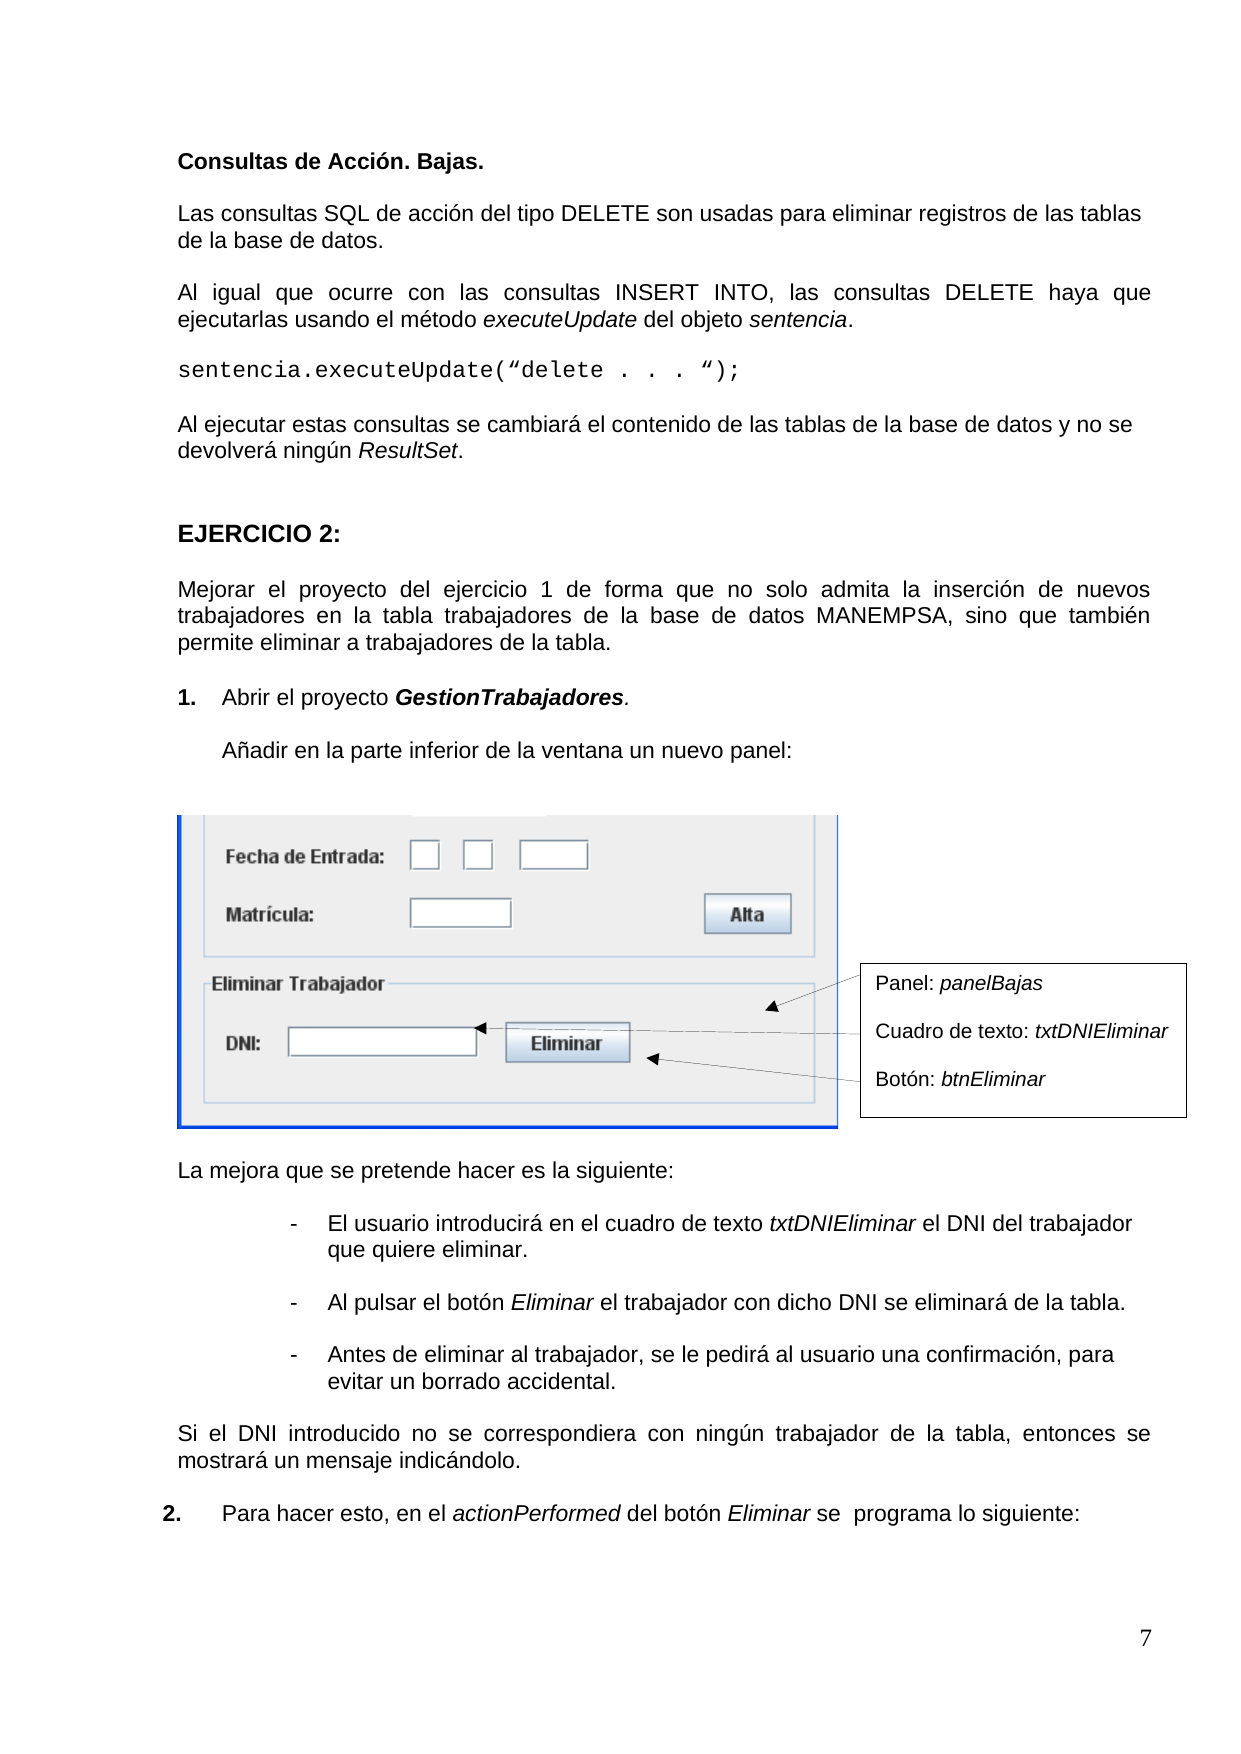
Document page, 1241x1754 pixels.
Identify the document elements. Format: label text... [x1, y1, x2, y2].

text EJERCICIO 2: [177, 518, 1152, 547]
text sentencia.executeUpdate(“delete . . . “); [177, 358, 1152, 384]
text Consultas de Acción. Bajas. [177, 148, 1152, 174]
text Mejorar el proyecto del ejercicio 1 de forma que no solo admita la inserción de nuevos trabajadores en la tabla trabajadores de la base de datos MANEMPSA, sino que también permite eliminar a trabajadores de la tabla. [177, 576, 1152, 655]
text Al ejecutar estas consultas se cambiará el contenido de las tablas de la base de datos y no se devolverá ningún ResultSet. [177, 411, 1152, 463]
text Añadir en la parte inferior de la ventana un nuevo panel: [177, 737, 1152, 763]
text Las consultas SQL de acción del tipo DELETE son usadas para eliminar registros de las tablas de la base de datos. [177, 200, 1152, 253]
list Al pulsar el botón Eliminar el trabajador con dicho DNI se eliminará de la tabla. [290, 1289, 1152, 1315]
list Para hacer esto, en el actionPerformed del botón Eliminar se programa lo siguiente: [162, 1499, 1152, 1526]
list Antes de eliminar al trabajador, se le pedirá al usuario una confirmación, para evitar un borrado accidental. [290, 1341, 1152, 1394]
list Abrir el proyecto GestionTrabajadores. [177, 684, 1152, 710]
text La mejora que se pretende hacer es la siguiente: [177, 1157, 1152, 1183]
text Al igual que ocurre con las consultas INSERT INTO, las consultas DELETE haya que ejecutarlas usando el método executeUpdate del objeto sentencia. [177, 279, 1152, 332]
list El usuario introducirá en el cuadro de texto txtDNIEliminar el DNI del trabajador que quiere eliminar. [290, 1209, 1152, 1262]
picture [177, 815, 839, 1129]
text Si el DNI introducido no se correspondiera con ningún trabajador de la tabla, entonces se mostrará un mensaje indicándolo. [177, 1420, 1152, 1473]
